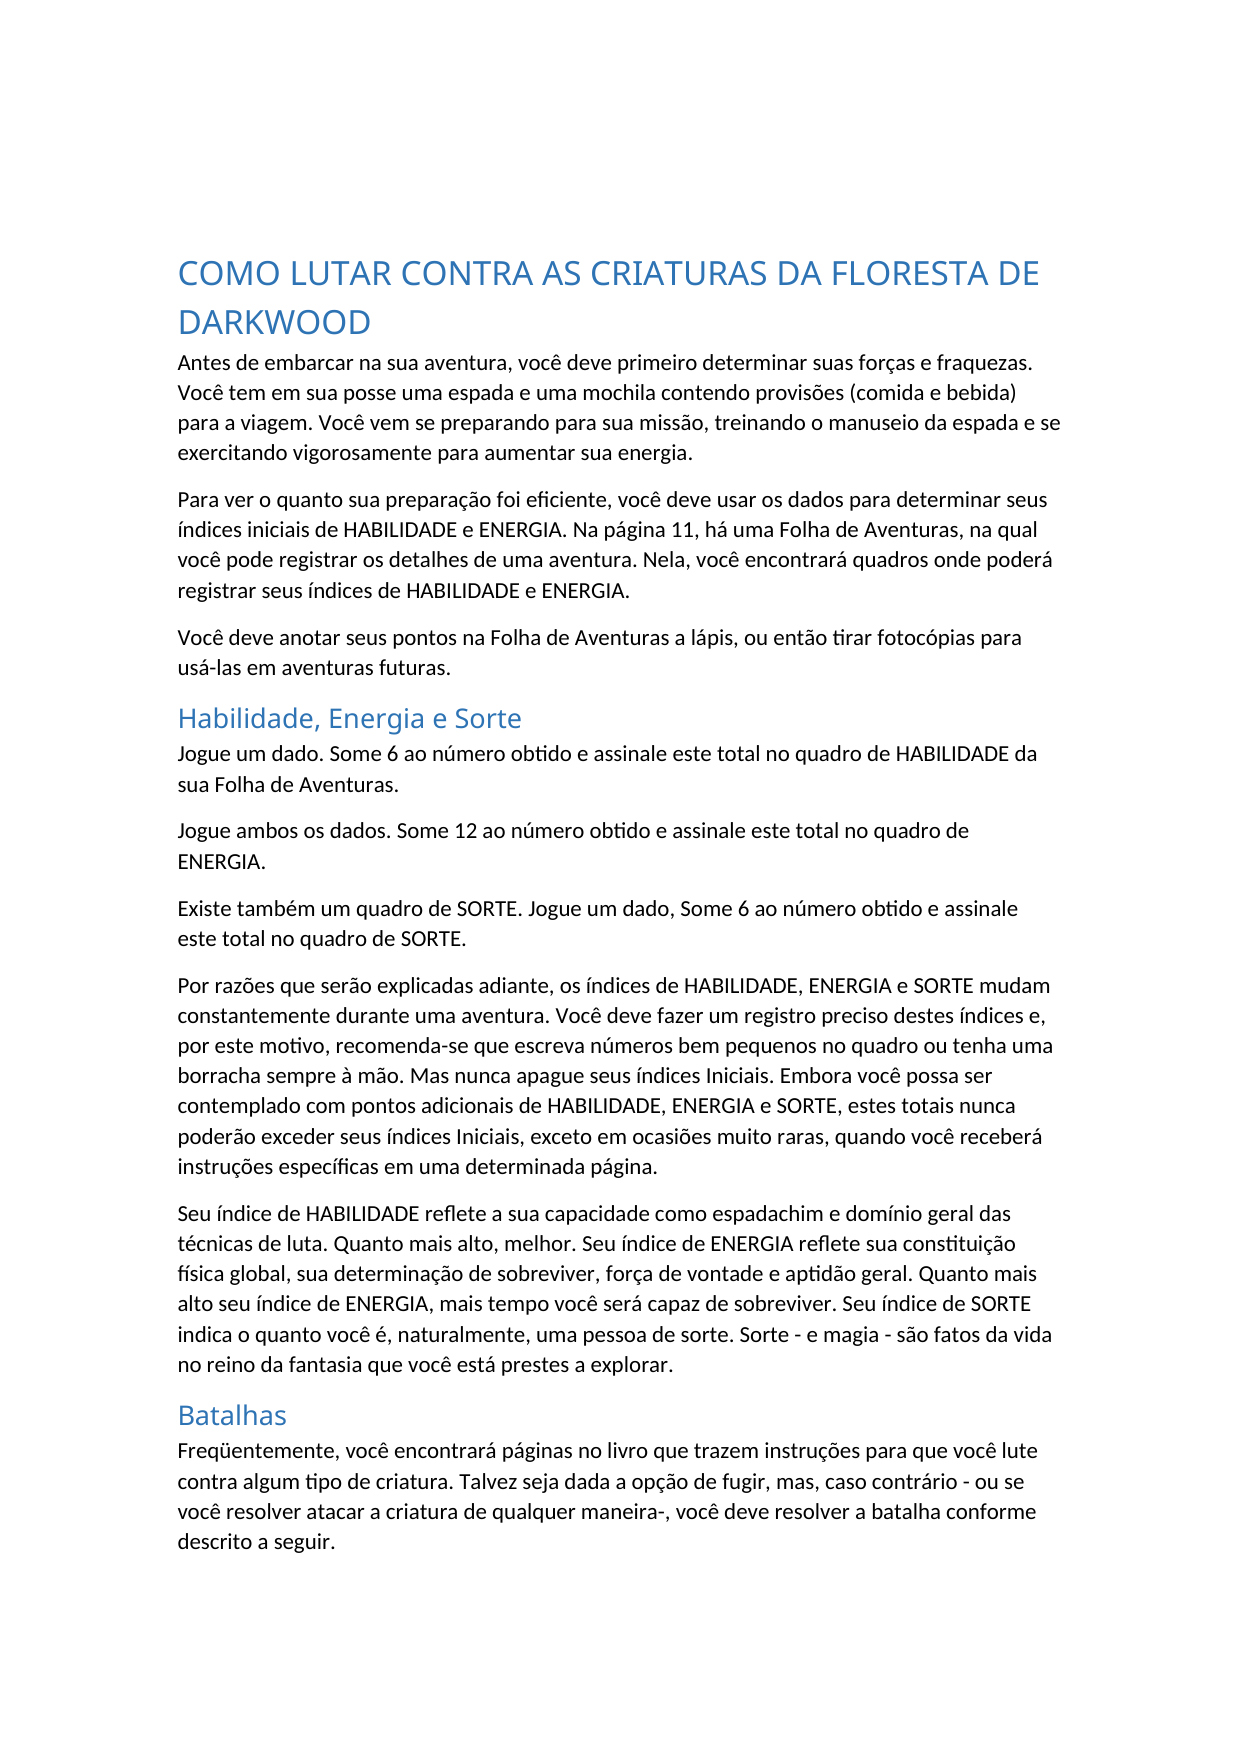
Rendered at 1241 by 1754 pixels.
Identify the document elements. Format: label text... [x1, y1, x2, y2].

text Jogue ambos os dados. Some 12 ao número obtido e assinale este total no quadro de ENERGIA. [177, 817, 1063, 875]
subtitle COMO LUTAR CONTRA AS CRIATURAS DA FLORESTA DE DARKWOOD [177, 250, 1063, 344]
subtitle Batalhas [177, 1397, 1063, 1434]
text Para ver o quanto sua preparação foi eficiente, você deve usar os dados para determinar seus índices iniciais de HABILIDADE e ENERGIA. Na página 11, há uma Folha de Aventuras, na qual você pode registrar os detalhes de uma aventura. Nela, você encontrará quadros onde poderá registrar seus índices de HABILIDADE e ENERGIA. [177, 485, 1063, 604]
text Por razões que serão explicadas adiante, os índices de HABILIDADE, ENERGIA e SORTE mudam constantemente durante uma aventura. Você deve fazer um registro preciso destes índices e, por este motivo, recomenda-se que escreva números bem pequenos no quadro ou tenha uma borracha sempre à mão. Mas nunca apague seus índices Iniciais. Embora você possa ser contemplado com pontos adicionais de HABILIDADE, ENERGIA e SORTE, estes totais nunca poderão exceder seus índices Iniciais, exceto em ocasiões muito raras, quando você receberá instruções específicas em uma determinada página. [177, 971, 1063, 1180]
text Freqüentemente, você encontrará páginas no livro que trazem instruções para que você lute contra algum tipo de criatura. Talvez seja dada a opção de fugir, mas, caso contrário - ou se você resolver atacar a criatura de qualquer maneira-, você deve resolver a batalha conforme descrito a seguir. [177, 1437, 1063, 1555]
text Seu índice de HABILIDADE reflete a sua capacidade como espadachim e domínio geral das técnicas de luta. Quanto mais alto, melhor. Seu índice de ENERGIA reflete sua constituição física global, sua determinação de sobreviver, força de vontade e aptidão geral. Quanto mais alto seu índice de ENERGIA, mais tempo você será capaz de sobreviver. Seu índice de SORTE indica o quanto você é, naturalmente, uma pessoa de sorte. Sorte - e magia - são fatos da vida no reino da fantasia que você está prestes a explorar. [177, 1199, 1063, 1378]
subtitle Habilidade, Energia e Sorte [177, 700, 1063, 737]
text Antes de embarcar na sua aventura, você deve primeiro determinar suas forças e fraquezas. Você tem em sua posse uma espada e uma mochila contendo provisões (comida e bebida) para a viagem. Você vem se preparando para sua missão, treinando o manuseio da espada e se exercitando vigorosamente para aumentar sua energia. [177, 348, 1063, 466]
text Jogue um dado. Some 6 ao número obtido e assinale este total no quadro de HABILIDADE da sua Folha de Aventuras. [177, 739, 1063, 798]
text Você deve anotar seus pontos na Folha de Aventuras a lápis, ou então tirar fotocópias para usá-las em aventuras futuras. [177, 623, 1063, 681]
text Existe também um quadro de SORTE. Jogue um dado, Some 6 ao número obtido e assinale este total no quadro de SORTE. [177, 894, 1063, 952]
